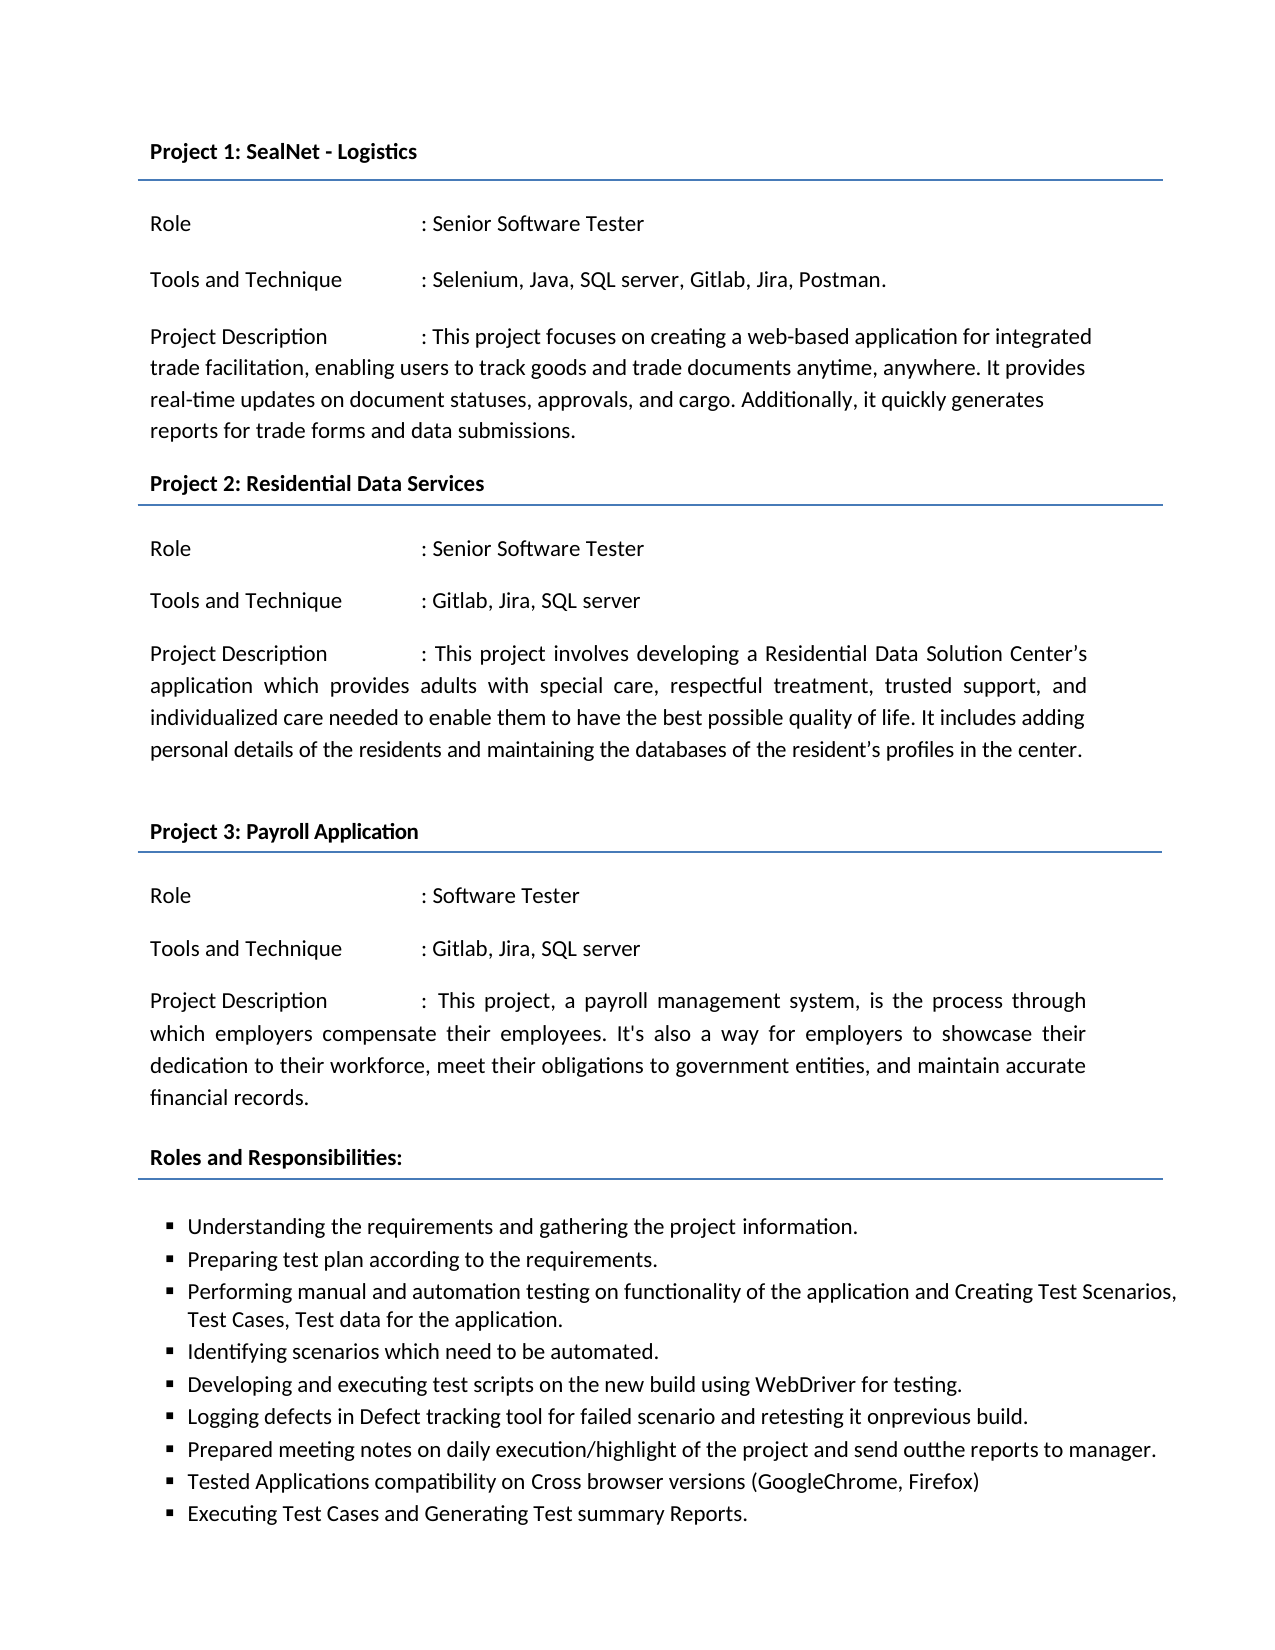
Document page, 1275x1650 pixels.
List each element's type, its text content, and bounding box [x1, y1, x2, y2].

text Role : Senior Software Tester [150, 209, 1183, 237]
text Role : Senior Software Tester [150, 534, 1183, 562]
subtitle Project 2: Residential Data Services [150, 469, 1183, 498]
list Understanding the requirements and gathering the project information. [164, 1212, 1183, 1240]
list Tested Applications compatibility on Cross browser versions (GoogleChrome, Firefox) [164, 1467, 1183, 1495]
list Developing and executing test scripts on the new build using WebDriver for testing. [164, 1370, 1183, 1398]
text Project Description : This project involves developing a Residential Data Solution Center’s application which provides adults with special care, respectful treatment, trusted support, and individualized care needed to enable them to have the best possible quality of life. It includes adding personal details of the residents and maintaining the databases of the resident’s profiles in the center. [150, 639, 1088, 763]
text Project Description : This project, a payroll management system, is the process through which employers compensate their employees. It's also a way for employers to showcase their dedication to their workforce, meet their obligations to government entities, and maintain accurate financial records. [150, 986, 1088, 1111]
text Tools and Technique : Gitlab, Jira, SQL server [150, 586, 1183, 614]
subtitle Project 3: Payroll Application [150, 817, 1183, 845]
text Tools and Technique : Gitlab, Jira, SQL server [150, 934, 1183, 962]
list Logging defects in Defect tracking tool for failed scenario and retesting it onprevious build. [164, 1402, 1183, 1430]
list Performing manual and automation testing on functionality of the application and Creating Test Scenarios, Test Cases, Test data for the application. [164, 1277, 1183, 1333]
text Project Description : This project focuses on creating a web-based application for integrated trade facilitation, enabling users to track goods and trade documents anytime, anywhere. It provides real-time updates on document statuses, approvals, and cargo. Additionally, it quickly generates reports for trade forms and data submissions. [150, 322, 1094, 444]
list Executing Test Cases and Generating Test summary Reports. [164, 1499, 1183, 1527]
list Preparing test plan according to the requirements. [164, 1245, 1183, 1273]
text Role : Software Tester [150, 881, 1183, 909]
list Prepared meeting notes on daily execution/highlight of the project and send outthe reports to manager. [164, 1435, 1183, 1463]
list Identifying scenarios which need to be automated. [164, 1337, 1183, 1366]
subtitle Roles and Responsibilities: [150, 1143, 1183, 1171]
subtitle Project 1: SealNet - Logistics [150, 137, 1183, 166]
text Tools and Technique : Selenium, Java, SQL server, Gitlab, Jira, Postman. [150, 265, 1183, 293]
